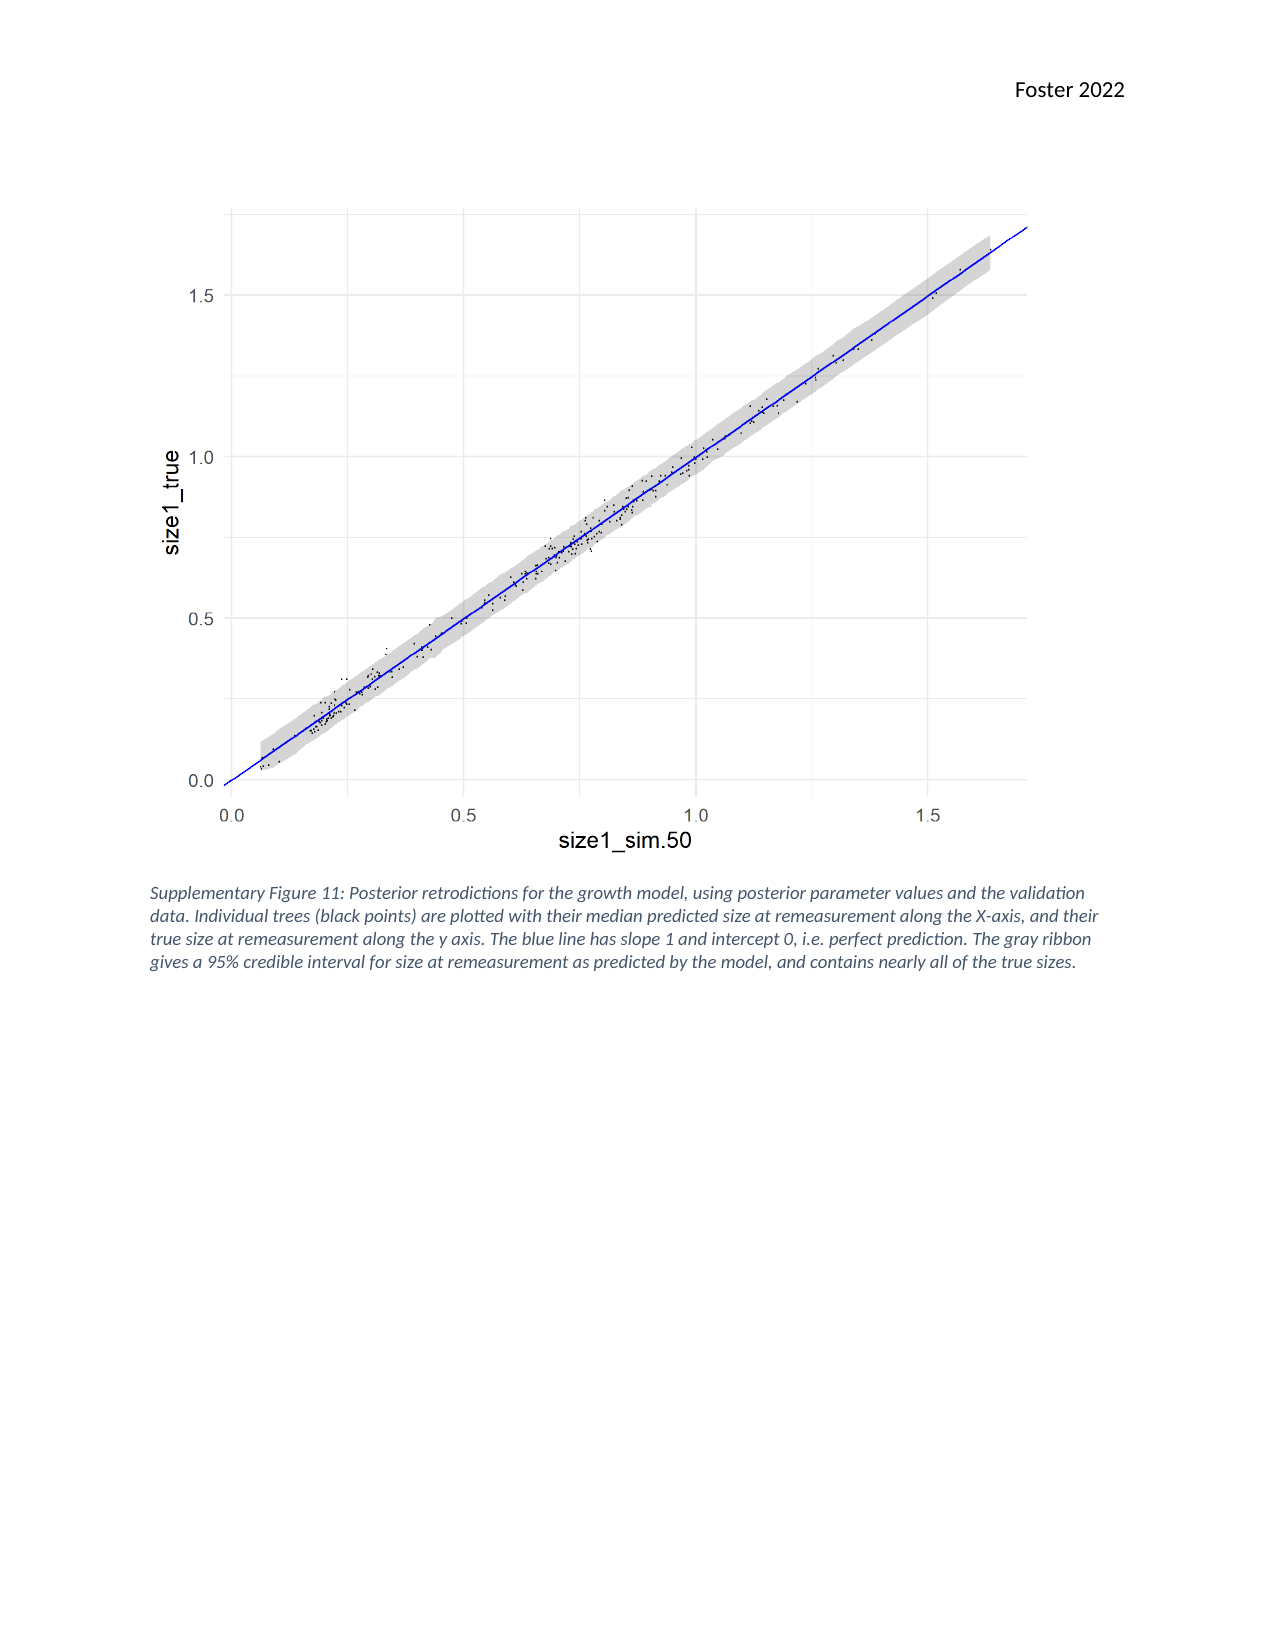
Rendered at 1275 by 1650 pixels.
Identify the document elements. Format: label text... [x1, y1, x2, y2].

picture [150, 196, 1038, 863]
